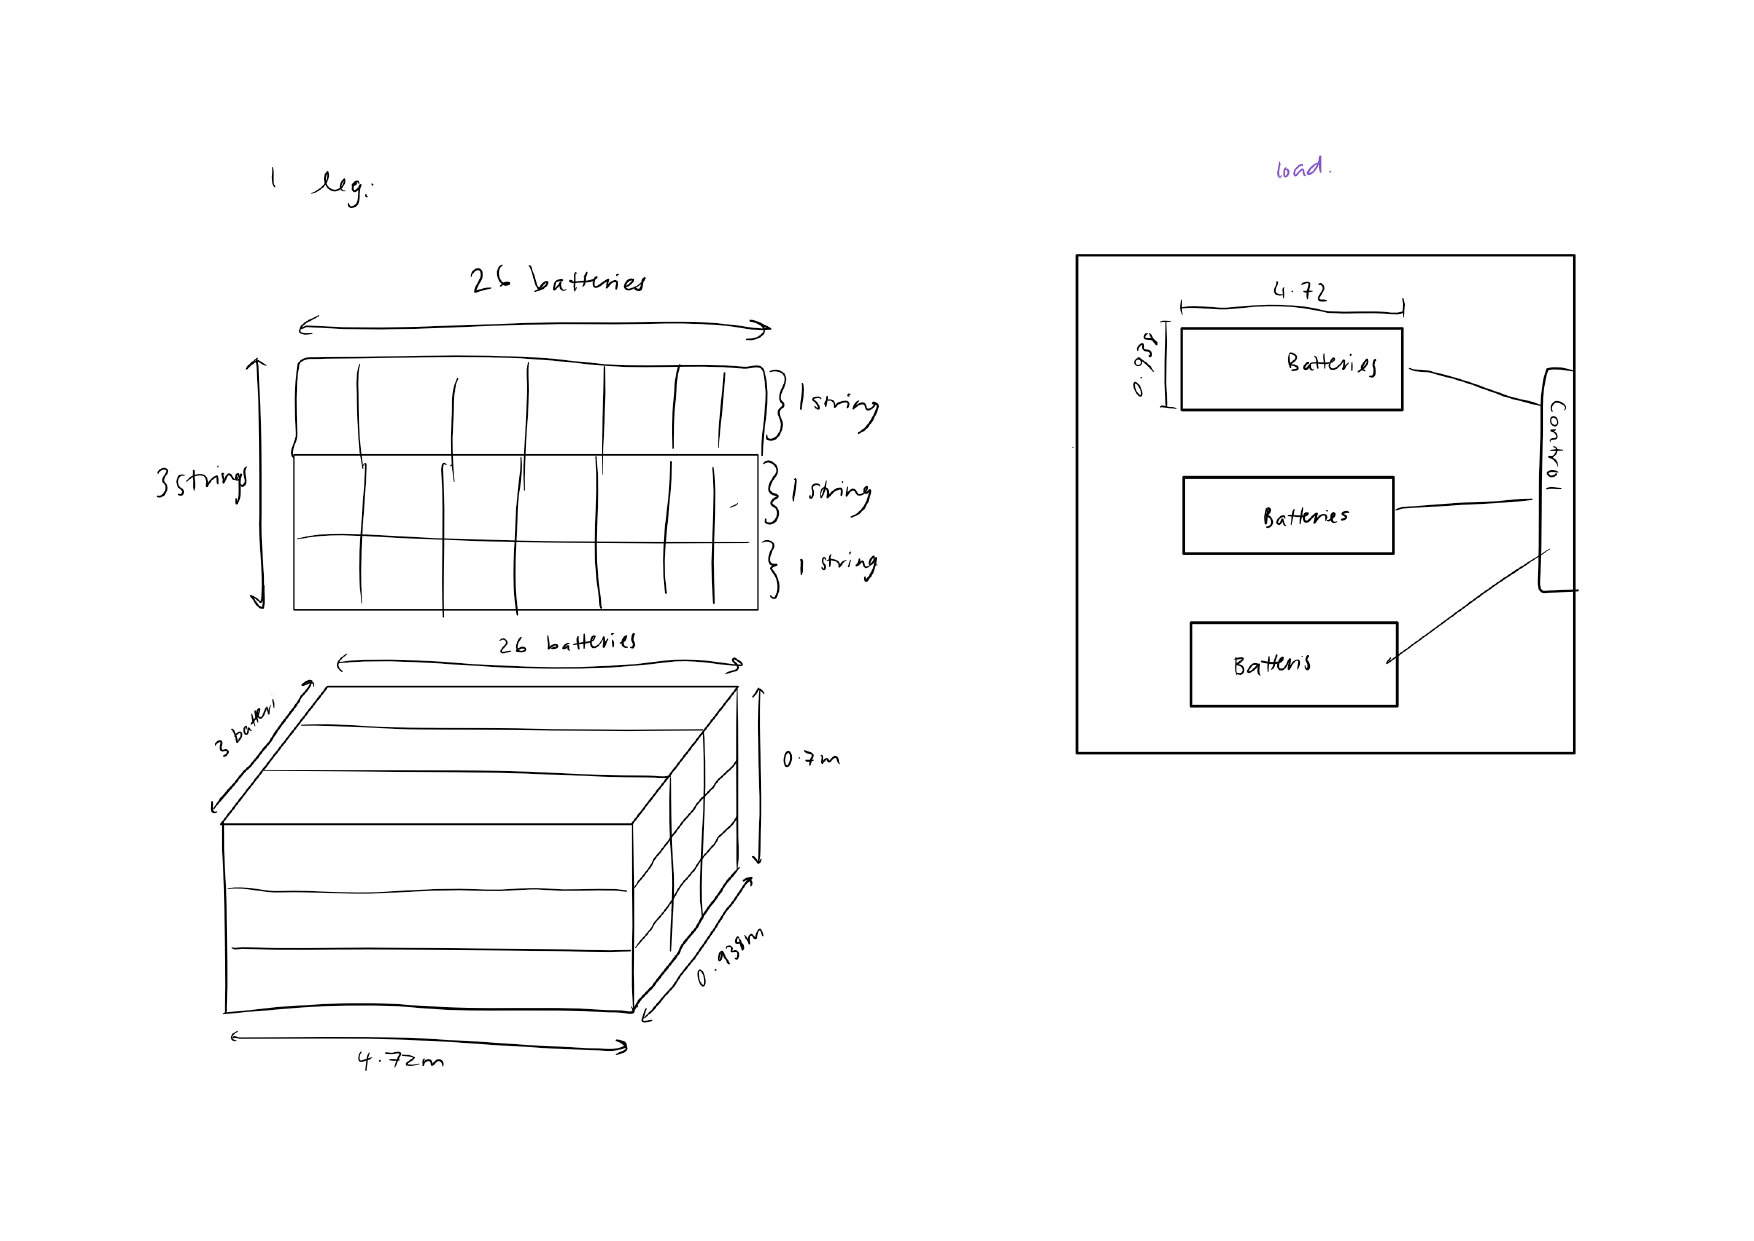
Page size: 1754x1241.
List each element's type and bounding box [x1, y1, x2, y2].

picture [150, 150, 1585, 1077]
